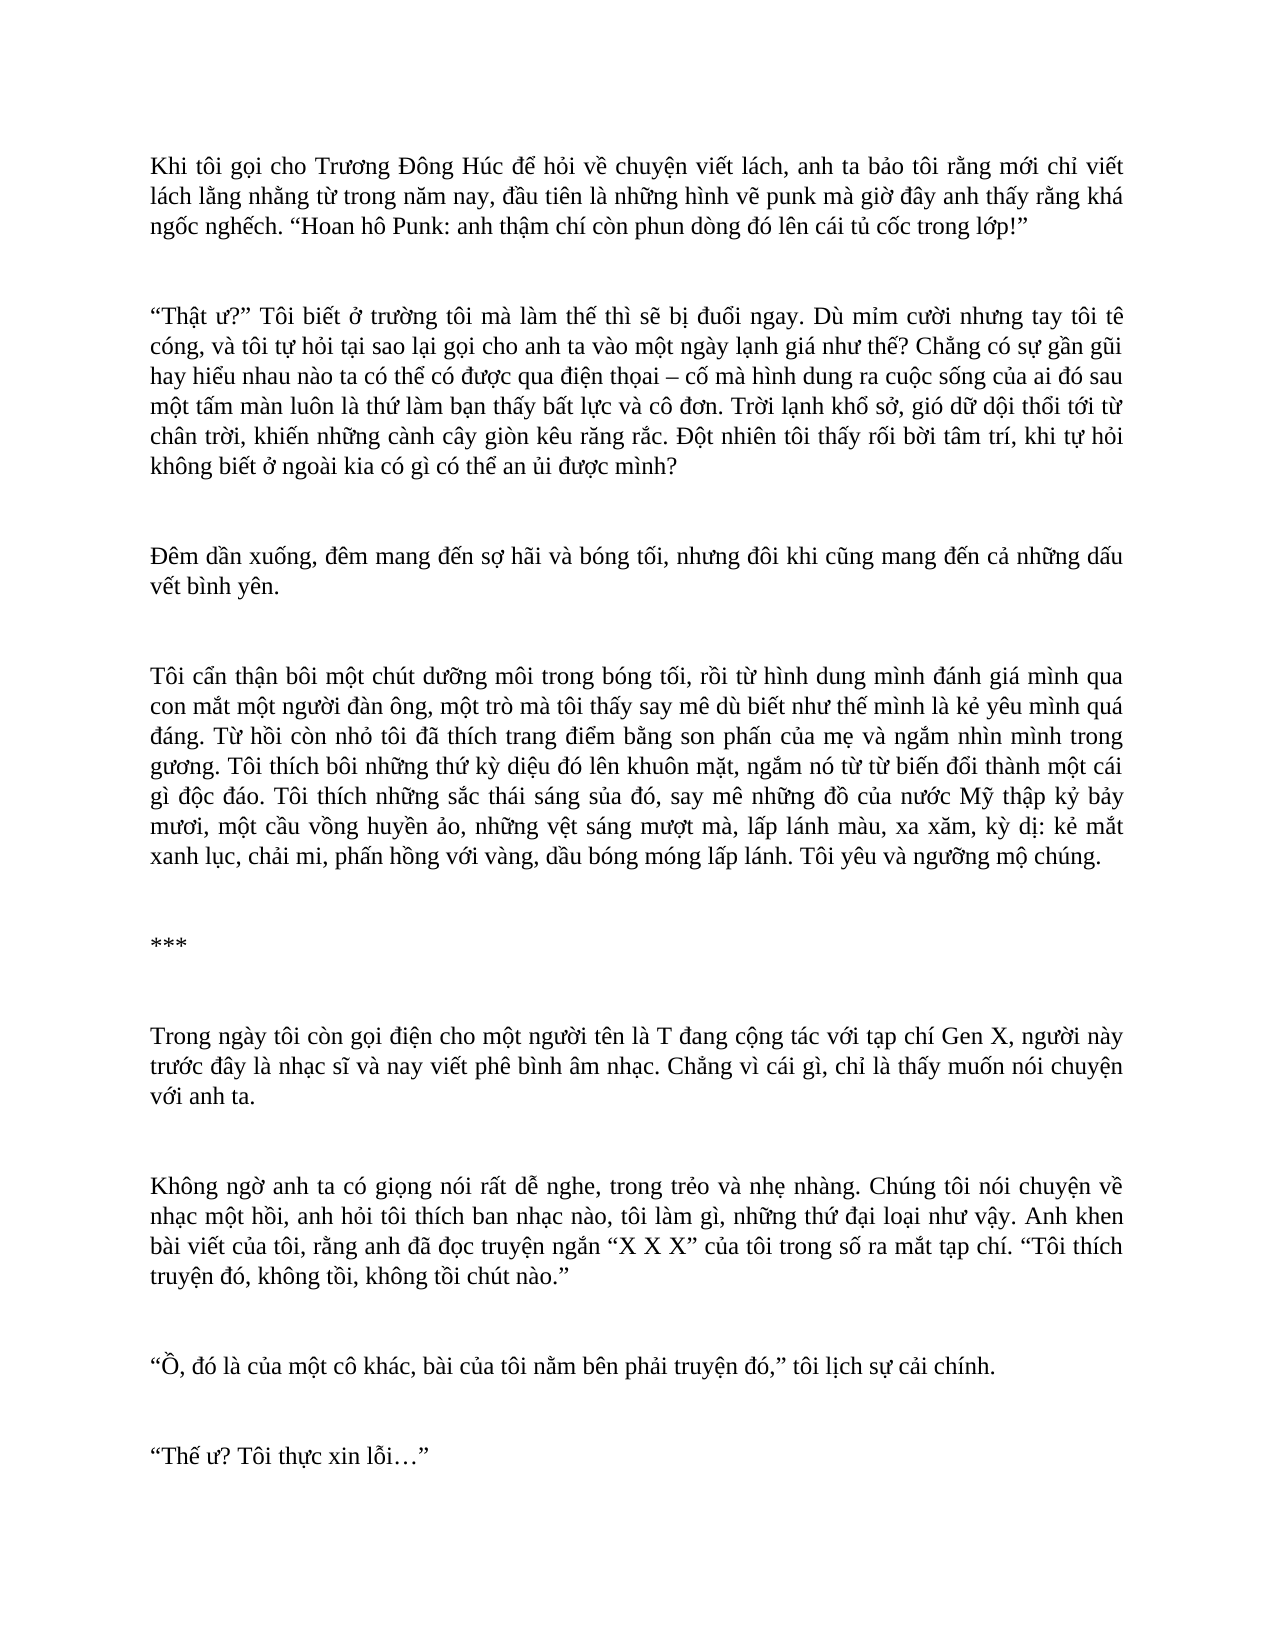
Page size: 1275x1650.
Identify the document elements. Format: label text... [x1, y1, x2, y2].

text Tôi cẩn thận bôi một chút dưỡng môi trong bóng tối, rồi từ hình dung mình đánh giá mình qua con mắt một người đàn ông, một trò mà tôi thấy say mê dù biết như thế mình là kẻ yêu mình quá đáng. Từ hồi còn nhỏ tôi đã thích trang điểm bằng son phấn của mẹ và ngắm nhìn mình trong gương. Tôi thích bôi những thứ kỳ diệu đó lên khuôn mặt, ngắm nó từ từ biến đổi thành một cái gì độc đáo. Tôi thích những sắc thái sáng sủa đó, say mê những đồ của nước Mỹ thập kỷ bảy mươi, một cầu vồng huyền ảo, những vệt sáng mượt mà, lấp lánh màu, xa xăm, kỳ dị: kẻ mắt xanh lục, chải mi, phấn hồng với vàng, dầu bóng móng lấp lánh. Tôi yêu và ngưỡng mộ chúng. [150, 660, 1125, 870]
text Đêm dần xuống, đêm mang đến sợ hãi và bóng tối, nhưng đôi khi cũng mang đến cả những dấu vết bình yên. [150, 540, 1125, 600]
text *** [150, 930, 1125, 960]
text Trong ngày tôi còn gọi điện cho một người tên là T đang cộng tác với tạp chí Gen X, người này trước đây là nhạc sĩ và nay viết phê bình âm nhạc. Chẳng vì cái gì, chỉ là thấy muốn nói chuyện với anh ta. [150, 1020, 1125, 1110]
text Không ngờ anh ta có giọng nói rất dễ nghe, trong trẻo và nhẹ nhàng. Chúng tôi nói chuyện về nhạc một hồi, anh hỏi tôi thích ban nhạc nào, tôi làm gì, những thứ đại loại như vậy. Anh khen bài viết của tôi, rằng anh đã đọc truyện ngắn “X X X” của tôi trong số ra mắt tạp chí. “Tôi thích truyện đó, không tồi, không tồi chút nào.” [150, 1170, 1125, 1290]
text “Thế ư? Tôi thực xin lỗi…” [150, 1440, 1125, 1470]
text Khi tôi gọi cho Trương Đông Húc để hỏi về chuyện viết lách, anh ta bảo tôi rằng mới chỉ viết lách lằng nhằng từ trong năm nay, đầu tiên là những hình vẽ punk mà giờ đây anh thấy rằng khá ngốc nghếch. “Hoan hô Punk: anh thậm chí còn phun dòng đó lên cái tủ cốc trong lớp!” [150, 150, 1125, 240]
text “Thật ư?” Tôi biết ở trường tôi mà làm thế thì sẽ bị đuổi ngay. Dù mỉm cười nhưng tay tôi tê cóng, và tôi tự hỏi tại sao lại gọi cho anh ta vào một ngày lạnh giá như thế? Chẳng có sự gần gũi hay hiểu nhau nào ta có thể có được qua điện thọai – cố mà hình dung ra cuộc sống của ai đó sau một tấm màn luôn là thứ làm bạn thấy bất lực và cô đơn. Trời lạnh khổ sở, gió dữ dội thổi tới từ chân trời, khiến những cành cây giòn kêu răng rắc. Đột nhiên tôi thấy rối bời tâm trí, khi tự hỏi không biết ở ngoài kia có gì có thể an ủi được mình? [150, 300, 1125, 480]
text “Ồ, đó là của một cô khác, bài của tôi nằm bên phải truyện đó,” tôi lịch sự cải chính. [150, 1350, 1125, 1380]
